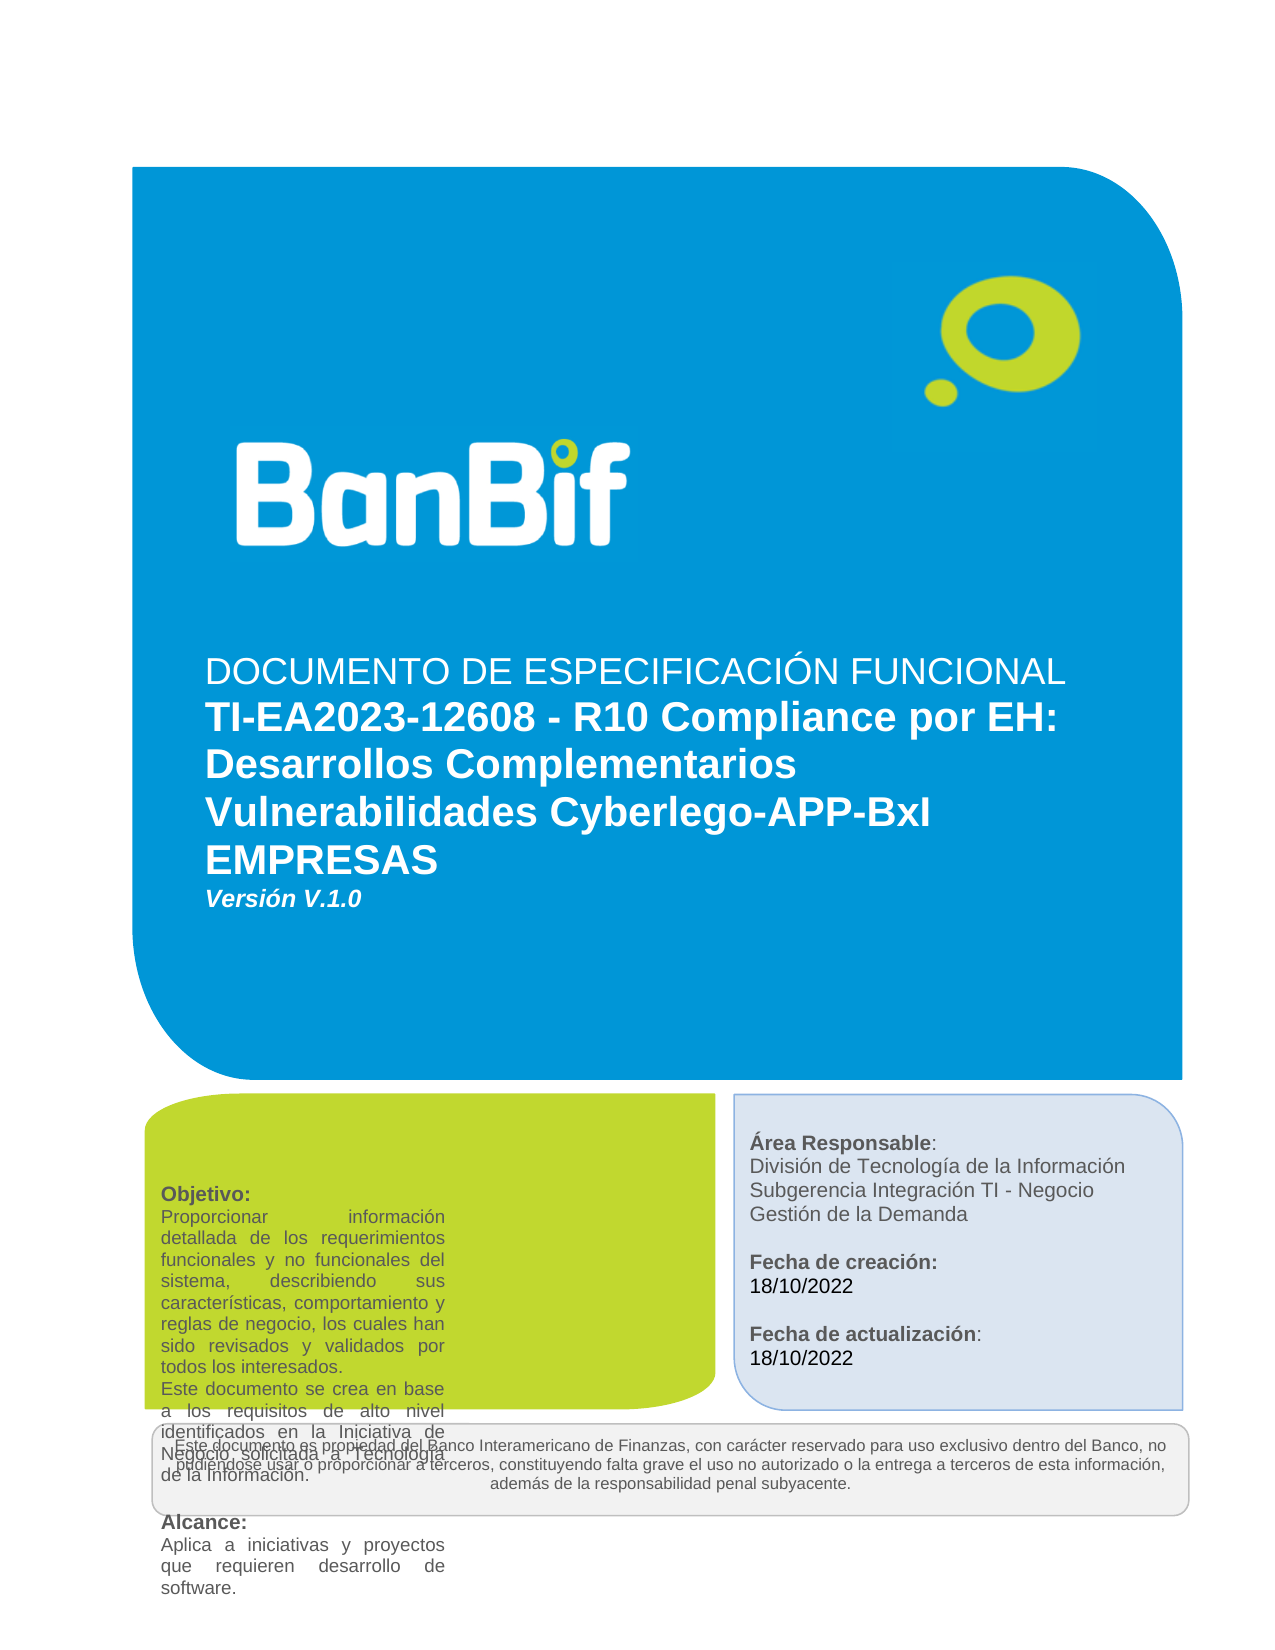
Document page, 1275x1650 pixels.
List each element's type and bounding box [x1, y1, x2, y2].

picture [925, 379, 958, 406]
picture [580, 443, 630, 546]
picture [470, 443, 547, 545]
picture [397, 472, 459, 545]
picture [941, 276, 1081, 392]
picture [554, 473, 574, 545]
picture [552, 440, 577, 468]
picture [322, 472, 386, 546]
picture [237, 443, 314, 545]
